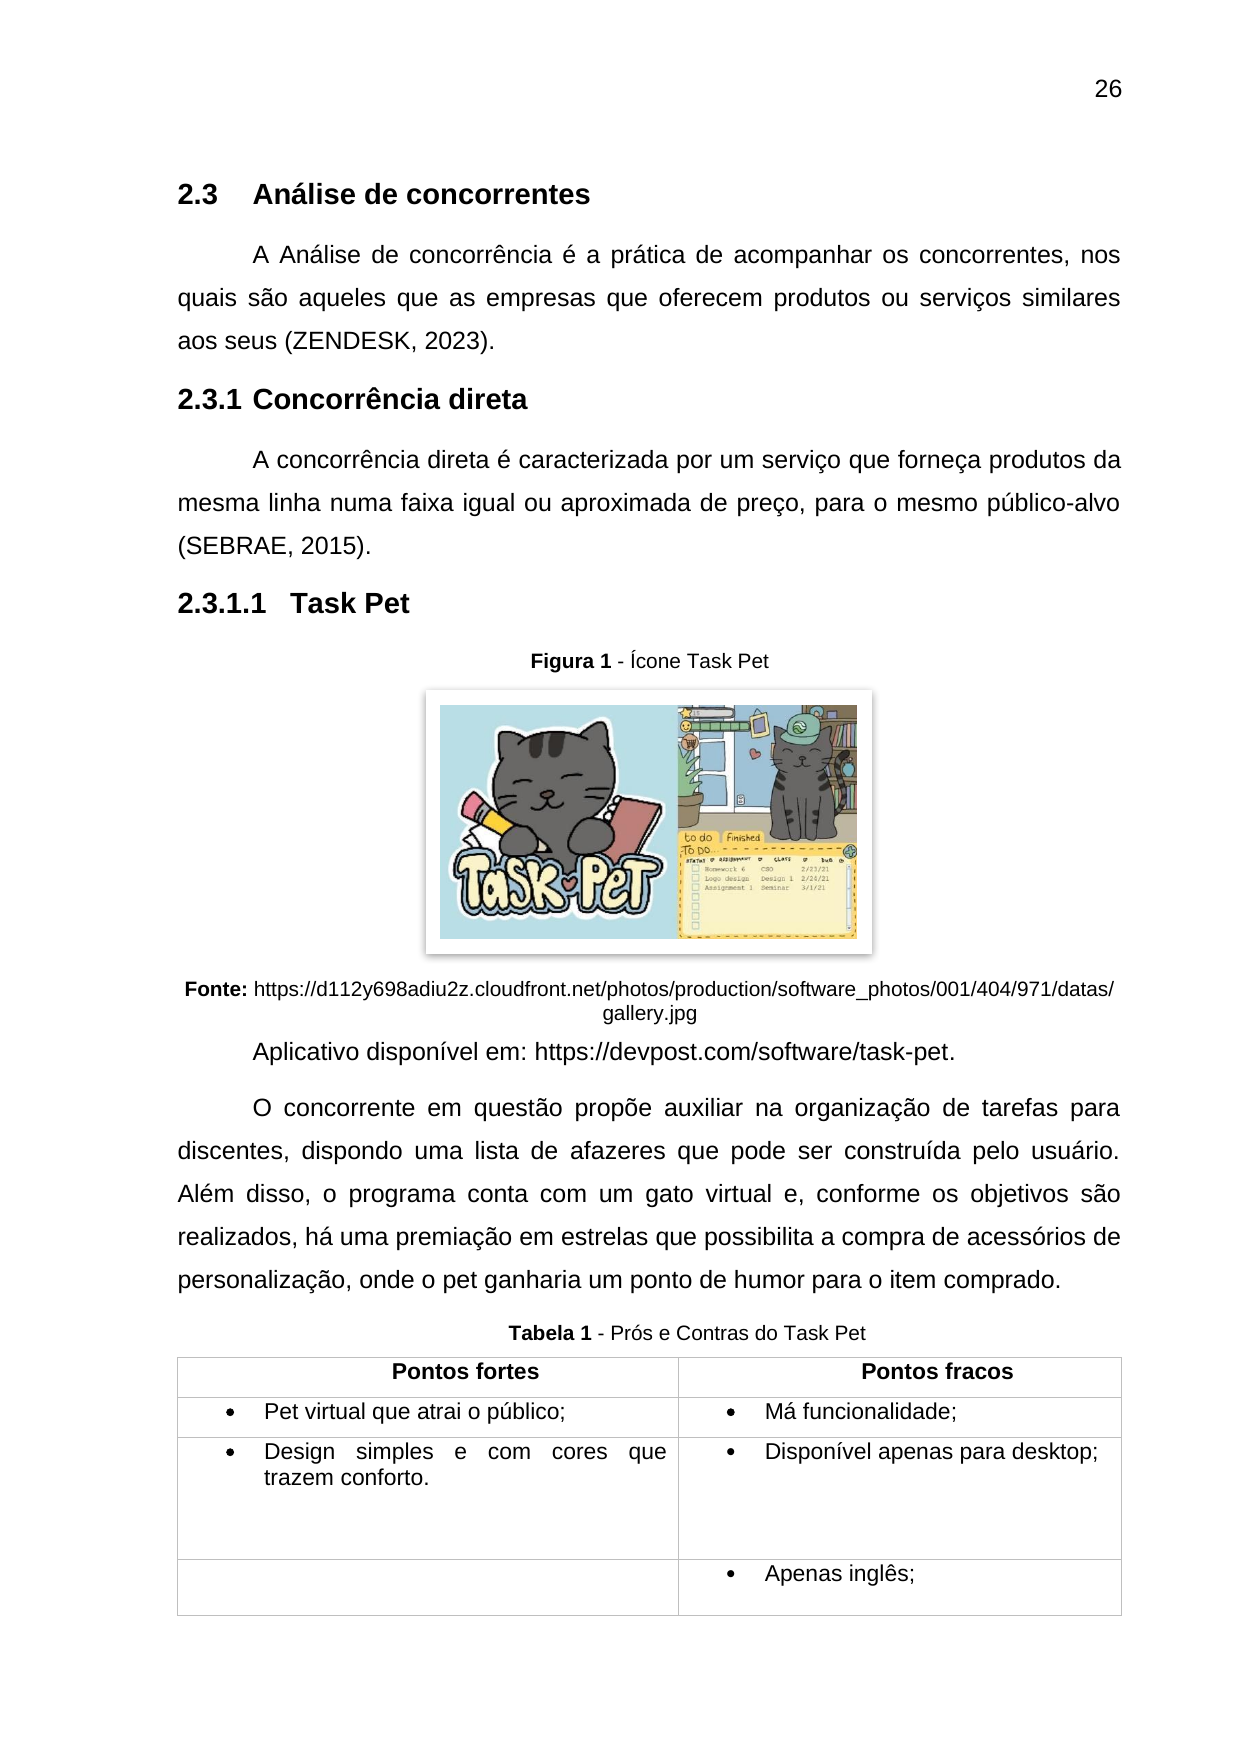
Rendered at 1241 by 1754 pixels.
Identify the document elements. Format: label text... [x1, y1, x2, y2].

text A Análise de concorrência é a prática de acompanhar os concorrentes, nos quais são aqueles que as empresas que oferecem produtos ou serviços similares aos seus (ZENDESK, 2023). [177, 240, 1122, 355]
table_cell Má funcionalidade; [679, 1398, 1121, 1437]
text Fonte: https://d112y698adiu2z.cloudfront.net/photos/production/software_photos/001/404/971/datas/gallery.jpg [177, 977, 1122, 1024]
table_cell Disponível apenas para desktop; [679, 1438, 1121, 1559]
text Aplicativo disponível em: https://devpost.com/software/task-pet. [177, 1037, 1122, 1066]
table_header Pontos fracos [679, 1358, 1121, 1397]
text O concorrente em questão propõe auxiliar na organização de tarefas para discentes, dispondo uma lista de afazeres que pode ser construída pelo usuário. Além disso, o programa conta com um gato virtual e, conforme os objetivos são realizados, há uma premiação em estrelas que possibilita a compra de acessórios de personalização, onde o pet ganharia um ponto de humor para o item comprado. [177, 1093, 1122, 1294]
text Tabela 1 - Prós e Contras do Task Pet [177, 1321, 1122, 1345]
table_header Pontos fortes [178, 1358, 678, 1397]
table_cell Design simples e com cores que trazem conforto. [178, 1438, 678, 1559]
picture [440, 705, 857, 939]
list Task Pet [177, 587, 1122, 620]
table_cell Pet virtual que atrai o público; [178, 1398, 678, 1437]
list Concorrência direta [177, 382, 1122, 415]
text Figura 1 - Ícone Task Pet [177, 649, 1122, 673]
list Análise de concorrentes [177, 177, 1122, 211]
table_cell [178, 1560, 678, 1615]
table_cell Apenas inglês; [679, 1560, 1121, 1615]
text A concorrência direta é caracterizada por um serviço que forneça produtos da mesma linha numa faixa igual ou aproximada de preço, para o mesmo público-alvo (SEBRAE, 2015). [177, 445, 1122, 560]
